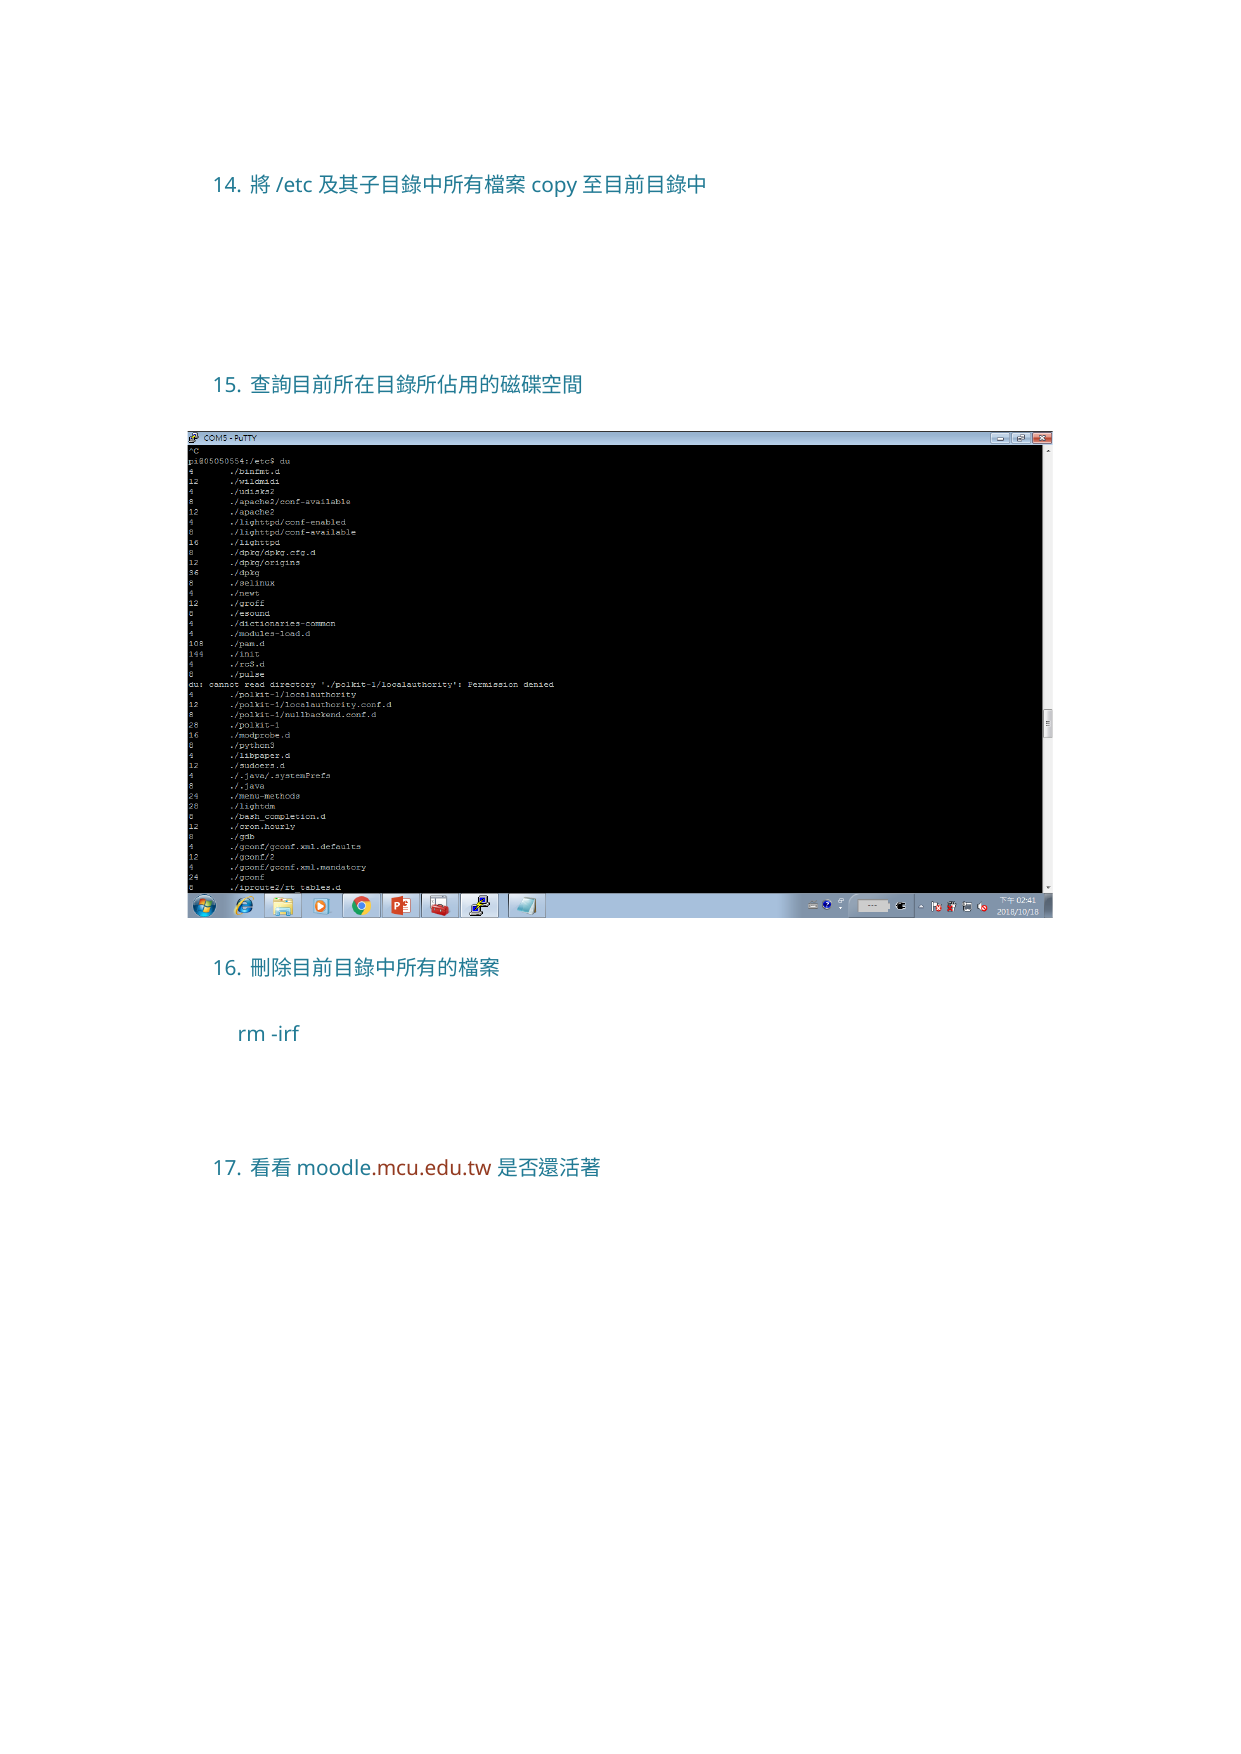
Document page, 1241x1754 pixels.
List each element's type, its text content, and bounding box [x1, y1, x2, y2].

list 將 /etc 及其子目錄中所有檔案 copy 至目前目錄中 [212, 164, 1053, 202]
picture [187, 431, 1053, 918]
list rm -irf [237, 1014, 1053, 1052]
list 查詢目前所在目錄所佔用的磁碟空間 [212, 364, 1053, 402]
list 刪除目前目錄中所有的檔案 [212, 948, 1053, 985]
list 看看 moodle.mcu.edu.tw 是否還活著 [212, 1148, 1053, 1185]
